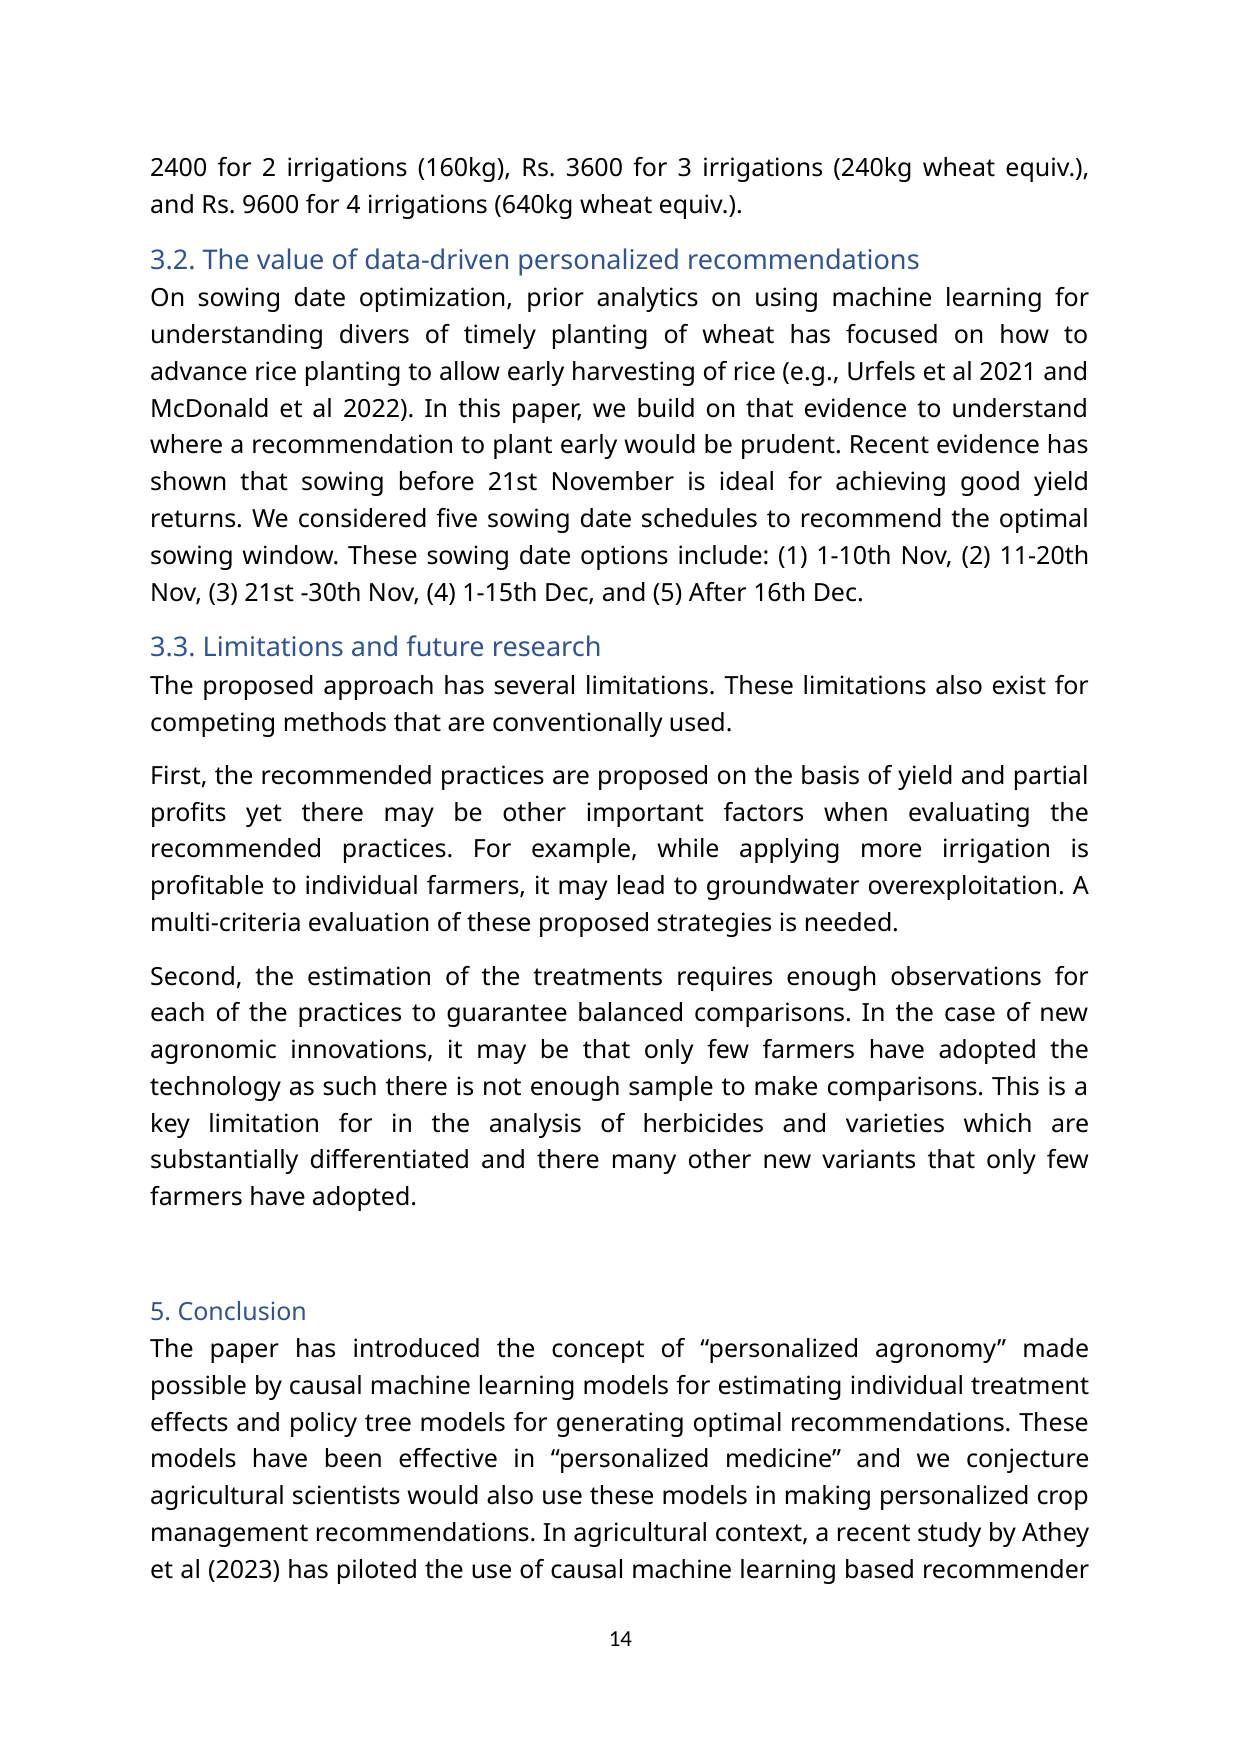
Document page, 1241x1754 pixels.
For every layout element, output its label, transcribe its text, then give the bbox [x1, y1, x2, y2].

text The proposed approach has several limitations. These limitations also exist for competing methods that are conventionally used. [150, 667, 1090, 738]
subtitle 3.2. The value of data-driven personalized recommendations [150, 240, 1090, 277]
text Second, the estimation of the treatments requires enough observations for each of the practices to guarantee balanced comparisons. In the case of new agronomic innovations, it may be that only few farmers have adopted the technology as such there is not enough sample to make comparisons. This is a key limitation for in the analysis of herbicides and varieties which are substantially differentiated and there many other new variants that only few farmers have adopted. [150, 958, 1090, 1213]
text First, the recommended practices are proposed on the basis of yield and partial profits yet there may be other important factors when evaluating the recommended practices. For example, while applying more irrigation is profitable to individual farmers, it may lead to groundwater overexploitation. A multi-criteria evaluation of these proposed strategies is needed. [150, 758, 1090, 939]
subtitle 3.3. Limitations and future research [150, 628, 1090, 664]
subtitle 5. Conclusion [150, 1294, 1090, 1328]
